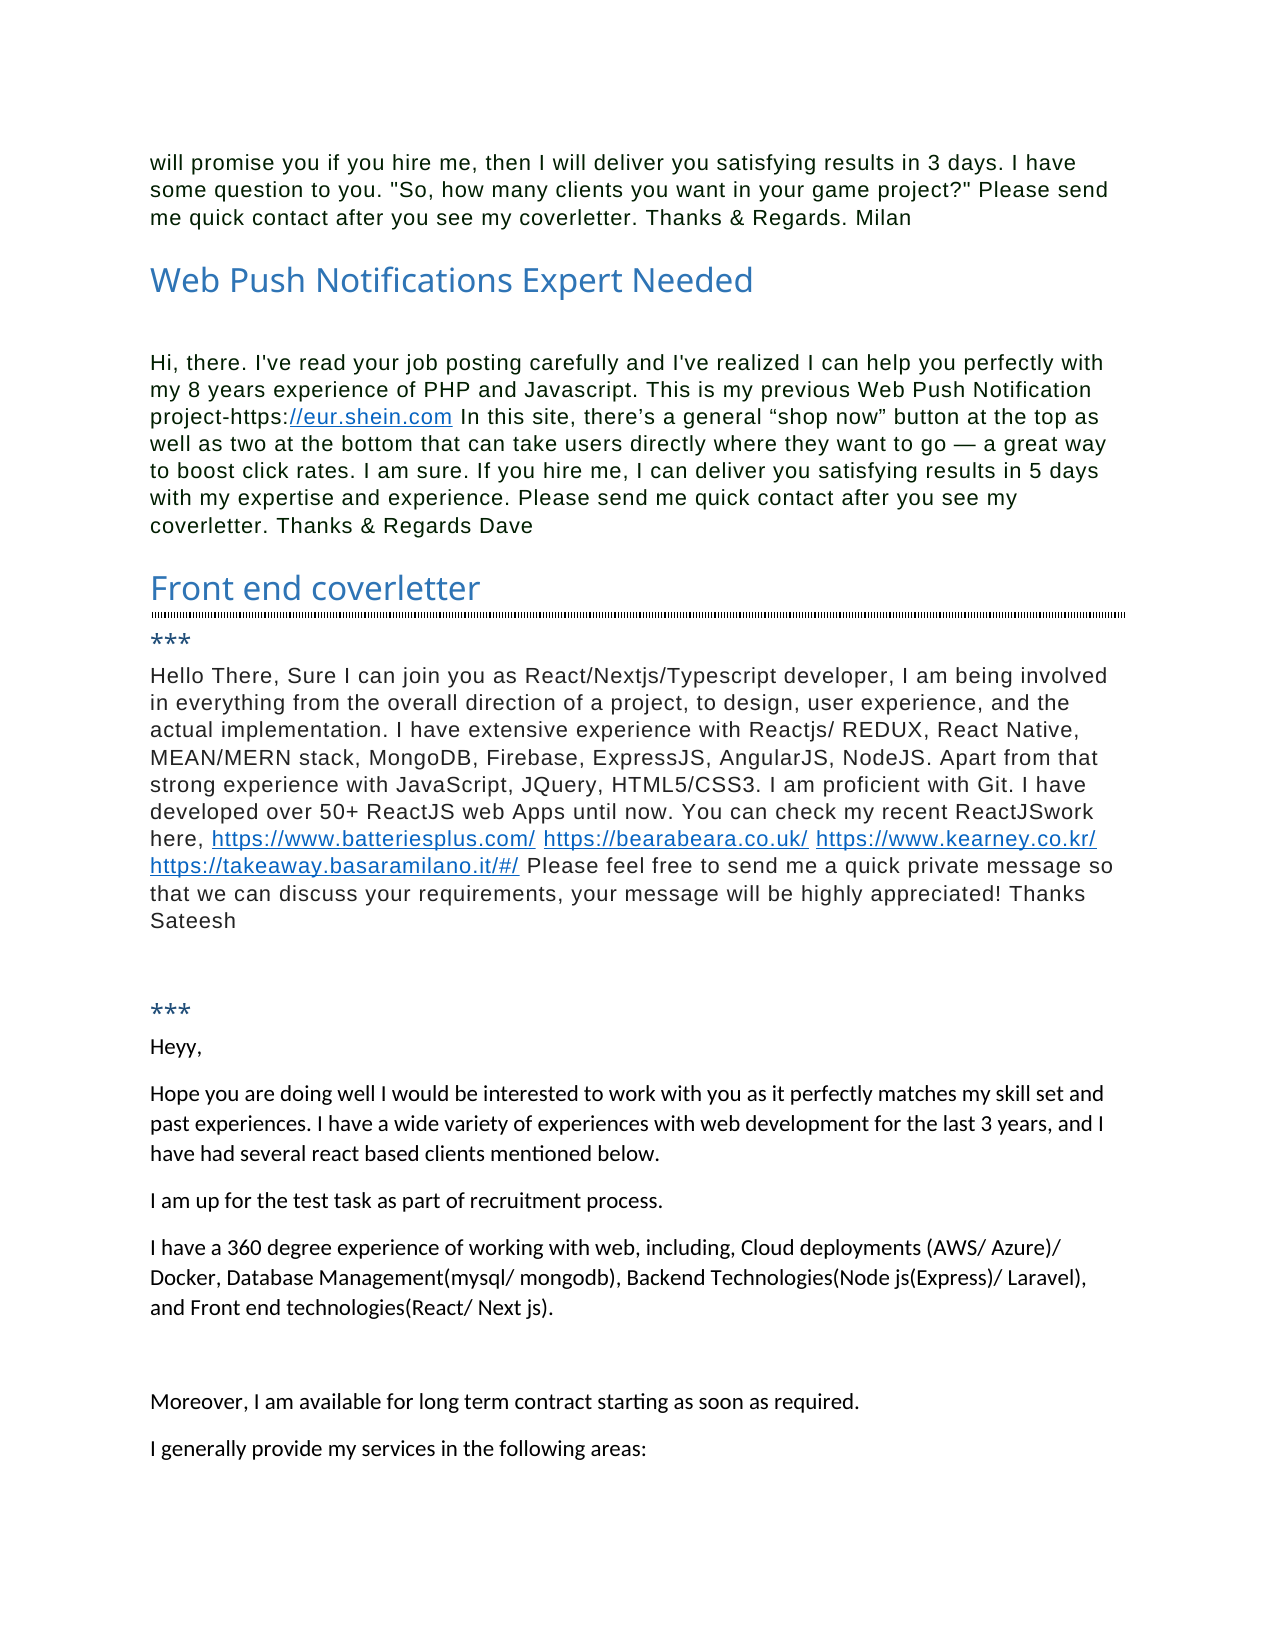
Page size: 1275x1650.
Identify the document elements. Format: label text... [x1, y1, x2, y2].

text Moreover, I am available for long term contract starting as soon as required. [150, 1387, 1125, 1415]
subtitle *** [150, 995, 1125, 1029]
text I am up for the test task as part of recruitment process. [150, 1186, 1125, 1214]
text I have a 360 degree experience of working with web, including, Cloud deployments (AWS/ Azure)/ Docker, Database Management(mysql/ mongodb), Backend Technologies(Node js(Express)/ Laravel), and Front end technologies(React/ Next js). [150, 1233, 1125, 1322]
subtitle Front end coverletter [150, 565, 1125, 618]
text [150, 150, 1125, 229]
text I generally provide my services in the following areas: [150, 1434, 1125, 1462]
text Hello There, Sure I can join you as React/Nextjs/Typescript developer, I am being involved in everything from the overall direction of a project, to design, user experience, and the actual implementation. I have extensive experience with Reactjs/ REDUX, React Native, MEAN/MERN stack, MongoDB, Firebase, ExpressJS, AngularJS, NodeJS. Apart from that strong experience with JavaScript, JQuery, HTML5/CSS3. I am proficient with Git. I have developed over 50+ ReactJS web Apps until now. You can check my recent ReactJSwork here, https://www.batteriesplus.com/ https://bearabeara.co.uk/ https://www.kearney.co.kr/ https://takeaway.basaramilano.it/#/ Please feel free to send me a quick private message so that we can discuss your requirements, your message will be highly appreciated! Thanks Sateesh [150, 663, 1125, 933]
text Heyy, [150, 1032, 1125, 1060]
subtitle *** [150, 626, 1125, 660]
subtitle Web Push Notifications Expert Needed [150, 257, 1125, 302]
text Hope you are doing well I would be interested to work with you as it perfectly matches my skill set and past experiences. I have a wide variety of experiences with web development for the last 3 years, and I have had several react based clients mentioned below. [150, 1079, 1125, 1167]
text Hi, there. I've read your job posting carefully and I've realized I can help you perfectly with my 8 years experience of PHP and Javascript. This is my previous Web Push Notification project-https://eur.shein.com In this site, there’s a general “shop now” button at the top as well as two at the bottom that can take users directly where they want to go — a great way to boost click rates. I am sure. If you hire me, I can deliver you satisfying results in 5 days with my expertise and experience. Please send me quick contact after you see my coverletter. Thanks & Regards Dave [150, 349, 1125, 538]
